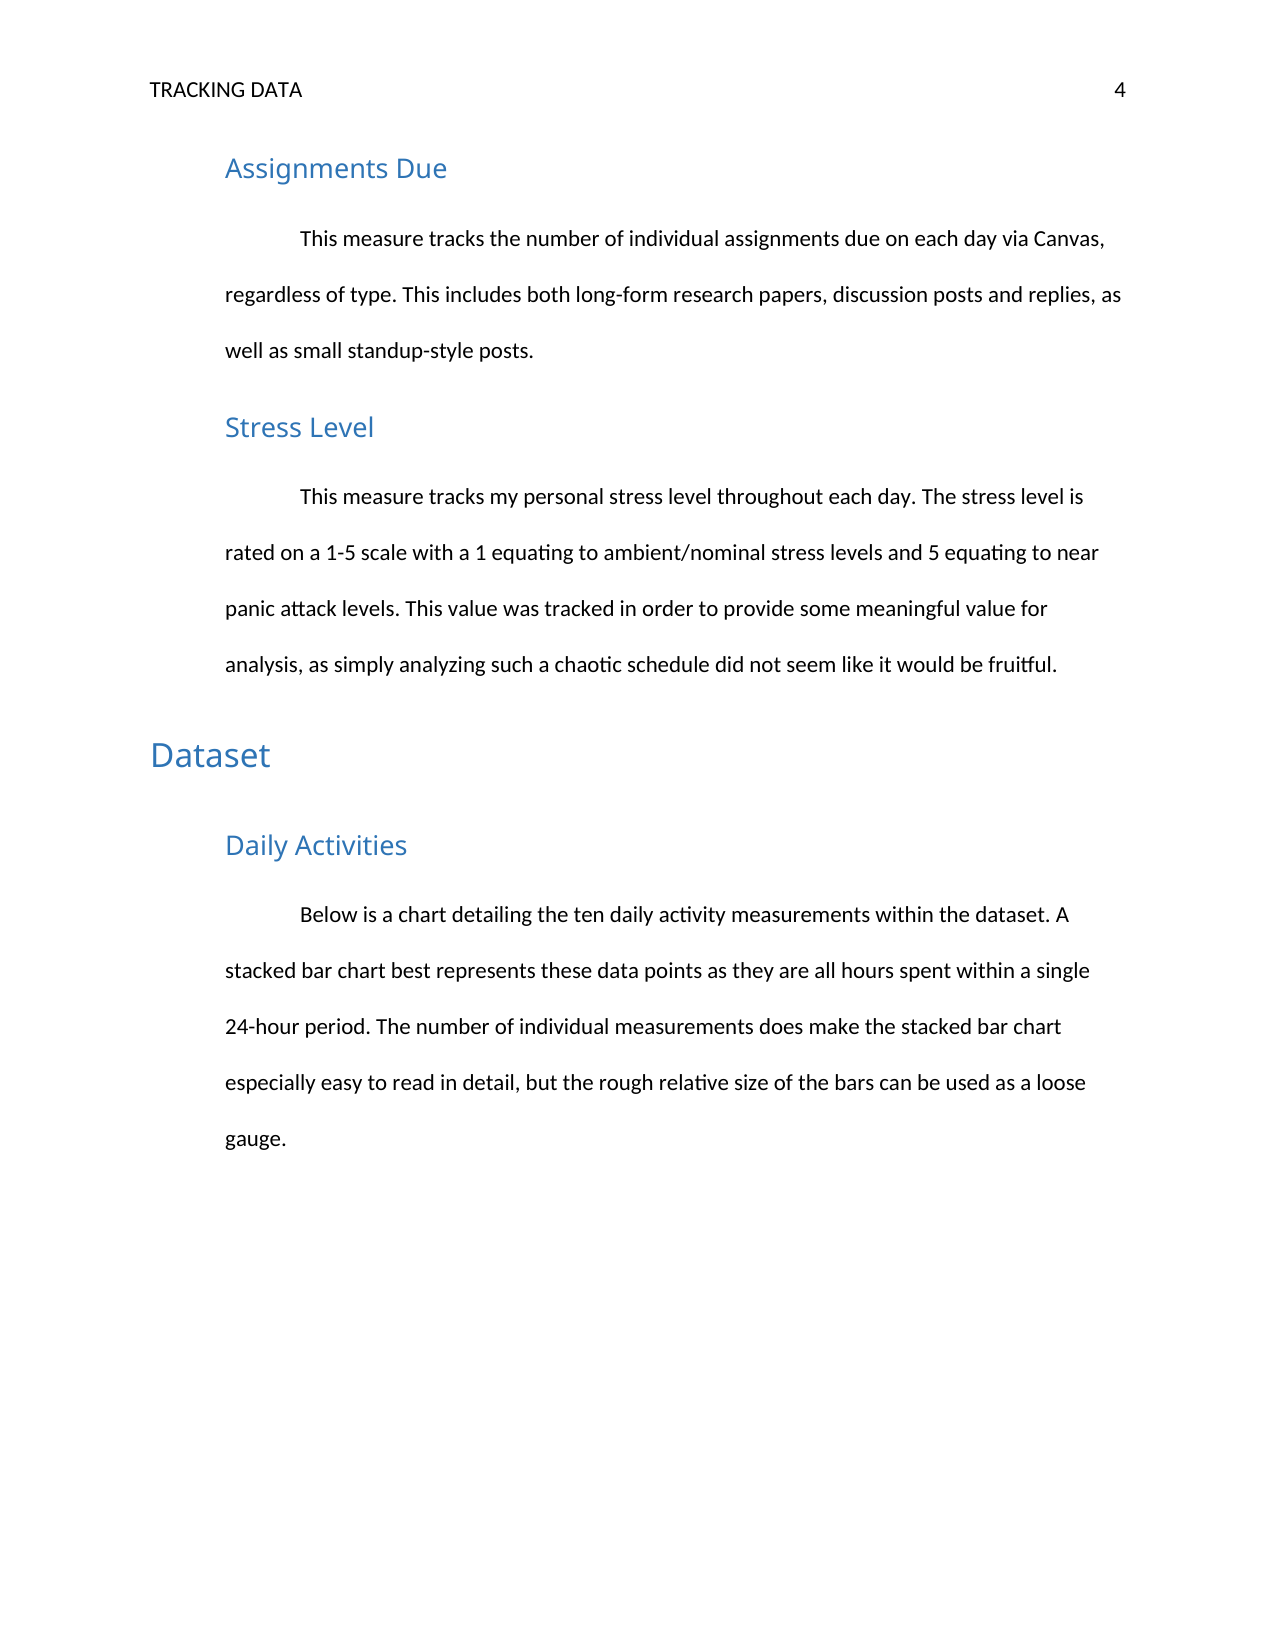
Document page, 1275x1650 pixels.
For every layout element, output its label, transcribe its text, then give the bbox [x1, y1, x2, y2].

text This measure tracks the number of individual assignments due on each day via Canvas, regardless of type. This includes both long-form research papers, discussion posts and replies, as well as small standup-style posts. [225, 224, 1125, 364]
subtitle Dataset [150, 731, 1125, 777]
subtitle Assignments Due [225, 150, 1125, 187]
text Below is a chart detailing the ten daily activity measurements within the dataset. A stacked bar chart best represents these data points as they are all hours spent within a single 24-hour period. The number of individual measurements does make the stacked bar chart especially easy to read in detail, but the rough relative size of the bars can be used as a loose gauge. [225, 900, 1125, 1152]
subtitle Daily Activities [150, 826, 1125, 863]
text This measure tracks my personal stress level throughout each day. The stress level is rated on a 1-5 scale with a 1 equating to ambient/nominal stress levels and 5 equating to near panic attack levels. This value was tracked in order to provide some meaningful value for analysis, as simply analyzing such a chaotic schedule did not seem like it would be fruitful. [225, 482, 1125, 678]
subtitle Stress Level [225, 408, 1125, 445]
